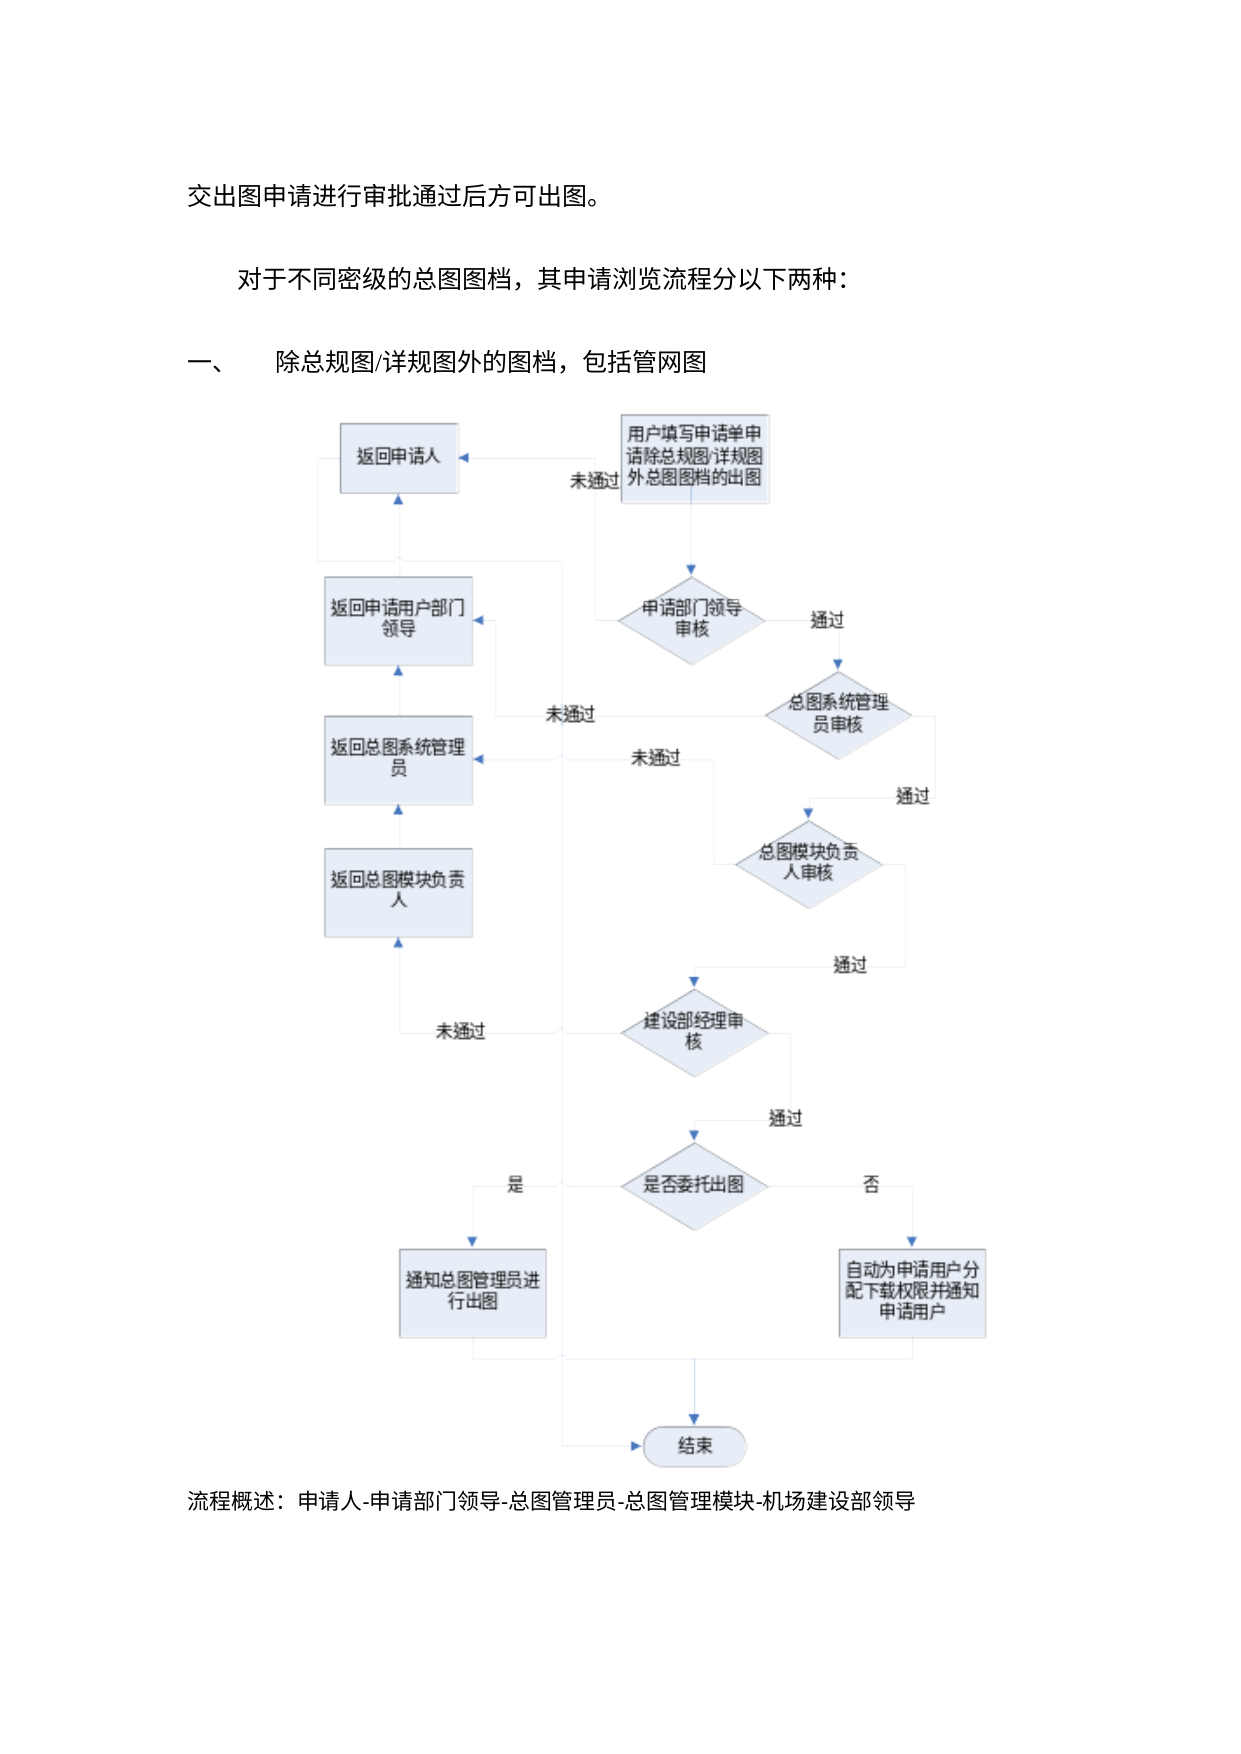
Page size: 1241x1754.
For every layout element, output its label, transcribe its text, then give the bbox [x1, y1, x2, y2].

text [187, 162, 1053, 227]
text 流程概述：申请人-申请部门领导-总图管理员-总图管理模块-机场建设部领导 [187, 1484, 1053, 1516]
text 对于不同密级的总图图档，其申请浏览流程分以下两种： [187, 245, 1053, 310]
list 除总规图/详规图外的图档，包括管网图 [187, 328, 1053, 393]
